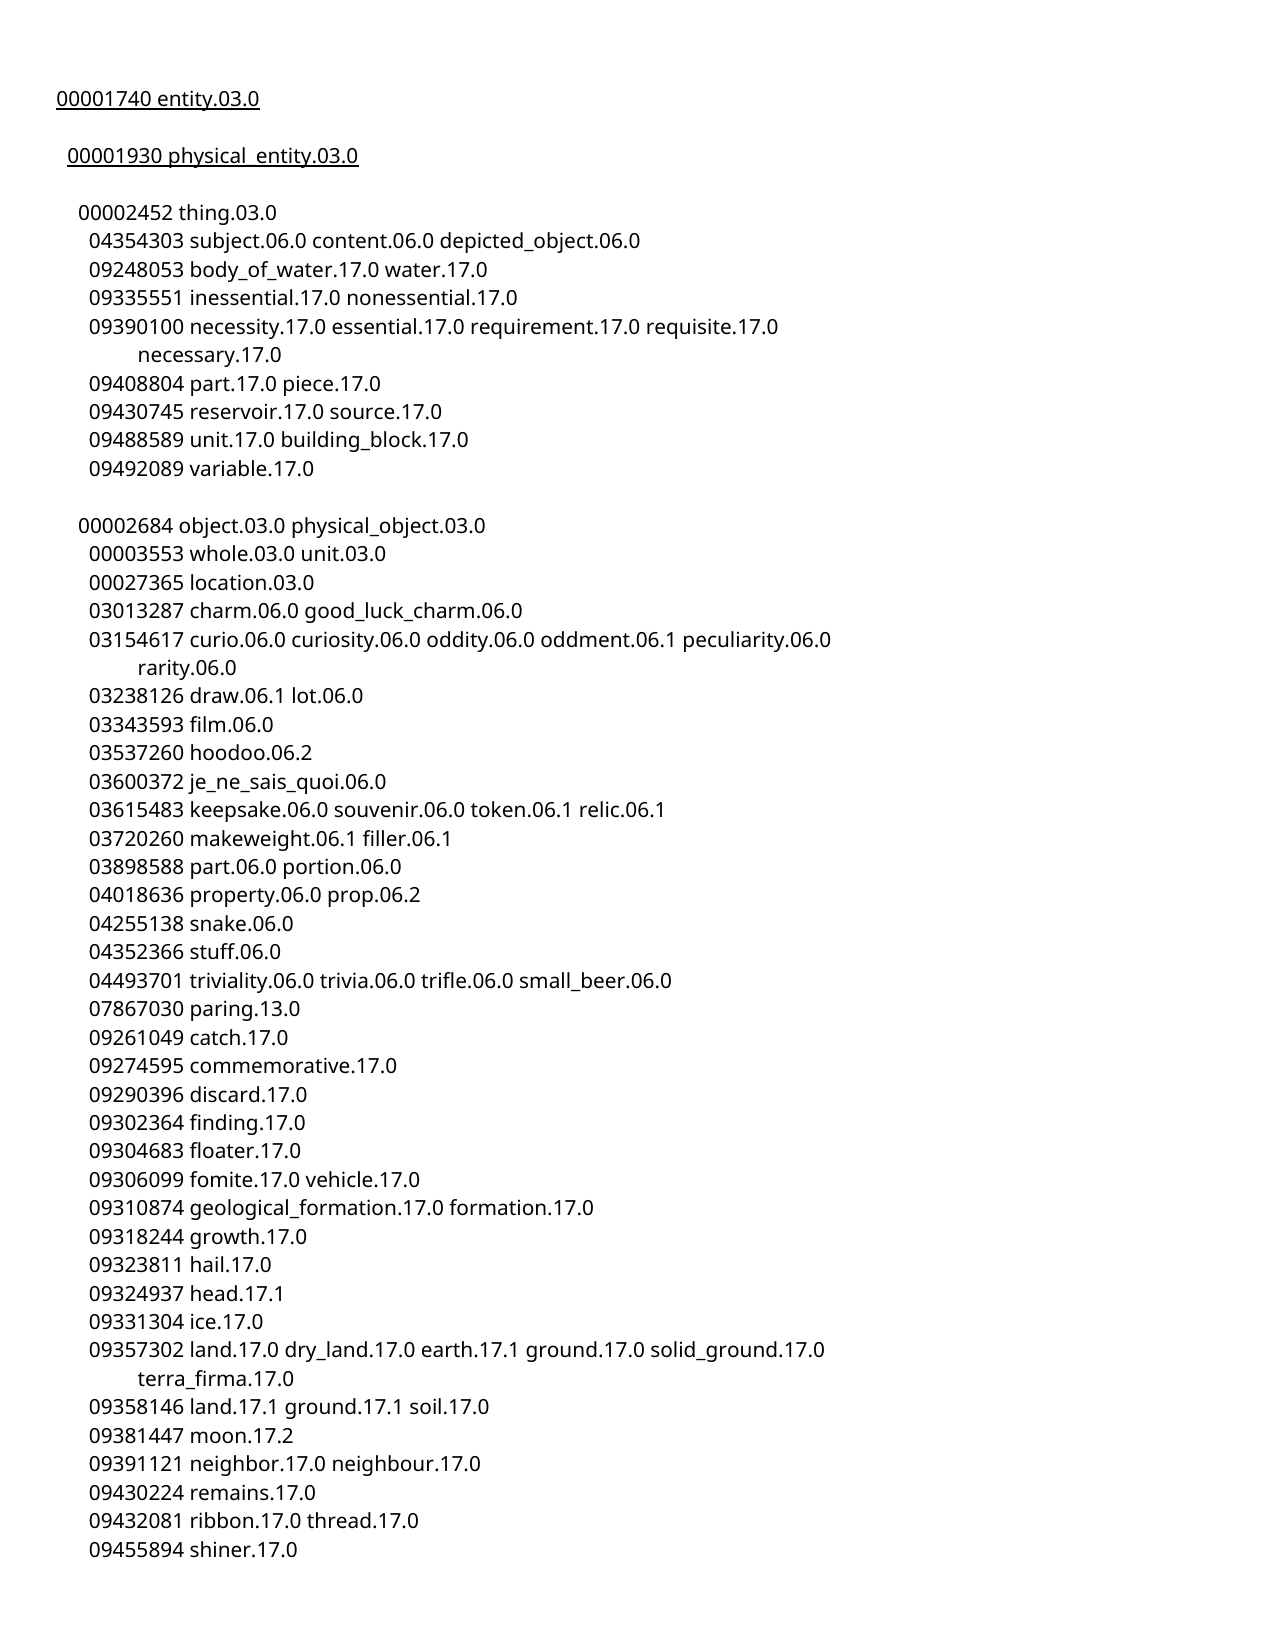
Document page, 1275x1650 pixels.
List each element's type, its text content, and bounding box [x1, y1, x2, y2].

text terra_firma.17.0 [56, 1364, 1191, 1392]
text 09358146 land.17.1 ground.17.1 soil.17.0 [56, 1392, 1191, 1421]
text 04354303 subject.06.0 content.06.0 depicted_object.06.0 [56, 227, 1191, 255]
text 00002684 object.03.0 physical_object.03.0 [56, 511, 1191, 539]
text 07867030 paring.13.0 [56, 994, 1191, 1023]
text 09290396 discard.17.0 [56, 1080, 1191, 1108]
text 04018636 property.06.0 prop.06.2 [56, 881, 1191, 909]
text 09306099 fomite.17.0 vehicle.17.0 [56, 1165, 1191, 1193]
text 09274595 commemorative.17.0 [56, 1051, 1191, 1080]
text 09391121 neighbor.17.0 neighbour.17.0 [56, 1449, 1191, 1478]
text 09310874 geological_formation.17.0 formation.17.0 [56, 1193, 1191, 1222]
text 00001930 physical_entity.03.0 [56, 141, 1191, 170]
text 03720260 makeweight.06.1 filler.06.1 [56, 824, 1191, 852]
text 09335551 inessential.17.0 nonessential.17.0 [56, 283, 1191, 312]
text 03898588 part.06.0 portion.06.0 [56, 852, 1191, 881]
text 09455894 shiner.17.0 [56, 1535, 1191, 1563]
text 03343593 film.06.0 [56, 710, 1191, 738]
text 03238126 draw.06.1 lot.06.0 [56, 682, 1191, 710]
text 09430745 reservoir.17.0 source.17.0 [56, 397, 1191, 426]
text 09331304 ice.17.0 [56, 1307, 1191, 1336]
text 09432081 ribbon.17.0 thread.17.0 [56, 1506, 1191, 1535]
text 03013287 charm.06.0 good_luck_charm.06.0 [56, 596, 1191, 625]
text 09324937 head.17.1 [56, 1279, 1191, 1307]
text 09381447 moon.17.2 [56, 1421, 1191, 1449]
text 00027365 location.03.0 [56, 568, 1191, 596]
text 03154617 curio.06.0 curiosity.06.0 oddity.06.0 oddment.06.1 peculiarity.06.0 [56, 625, 1191, 653]
text 00003553 whole.03.0 unit.03.0 [56, 539, 1191, 568]
text 09304683 floater.17.0 [56, 1137, 1191, 1165]
text 09492089 variable.17.0 [56, 454, 1191, 482]
text 09261049 catch.17.0 [56, 1023, 1191, 1051]
text 09430224 remains.17.0 [56, 1478, 1191, 1506]
text 09357302 land.17.0 dry_land.17.0 earth.17.1 ground.17.0 solid_ground.17.0 [56, 1336, 1191, 1364]
text 09323811 hail.17.0 [56, 1250, 1191, 1279]
text 00002452 thing.03.0 [56, 198, 1191, 227]
text 03537260 hoodoo.06.2 [56, 738, 1191, 767]
text rarity.06.0 [56, 653, 1191, 682]
text 09488589 unit.17.0 building_block.17.0 [56, 426, 1191, 454]
text 00001740 entity.03.0 [56, 84, 1191, 113]
text necessary.17.0 [56, 340, 1191, 369]
text 03600372 je_ne_sais_quoi.06.0 [56, 767, 1191, 795]
text 09302364 finding.17.0 [56, 1108, 1191, 1137]
text 09390100 necessity.17.0 essential.17.0 requirement.17.0 requisite.17.0 [56, 312, 1191, 340]
text 04493701 triviality.06.0 trivia.06.0 trifle.06.0 small_beer.06.0 [56, 966, 1191, 994]
text 09248053 body_of_water.17.0 water.17.0 [56, 255, 1191, 283]
text 09408804 part.17.0 piece.17.0 [56, 369, 1191, 397]
text 03615483 keepsake.06.0 souvenir.06.0 token.06.1 relic.06.1 [56, 795, 1191, 824]
text 04352366 stuff.06.0 [56, 937, 1191, 966]
text 04255138 snake.06.0 [56, 909, 1191, 937]
text 09318244 growth.17.0 [56, 1222, 1191, 1250]
